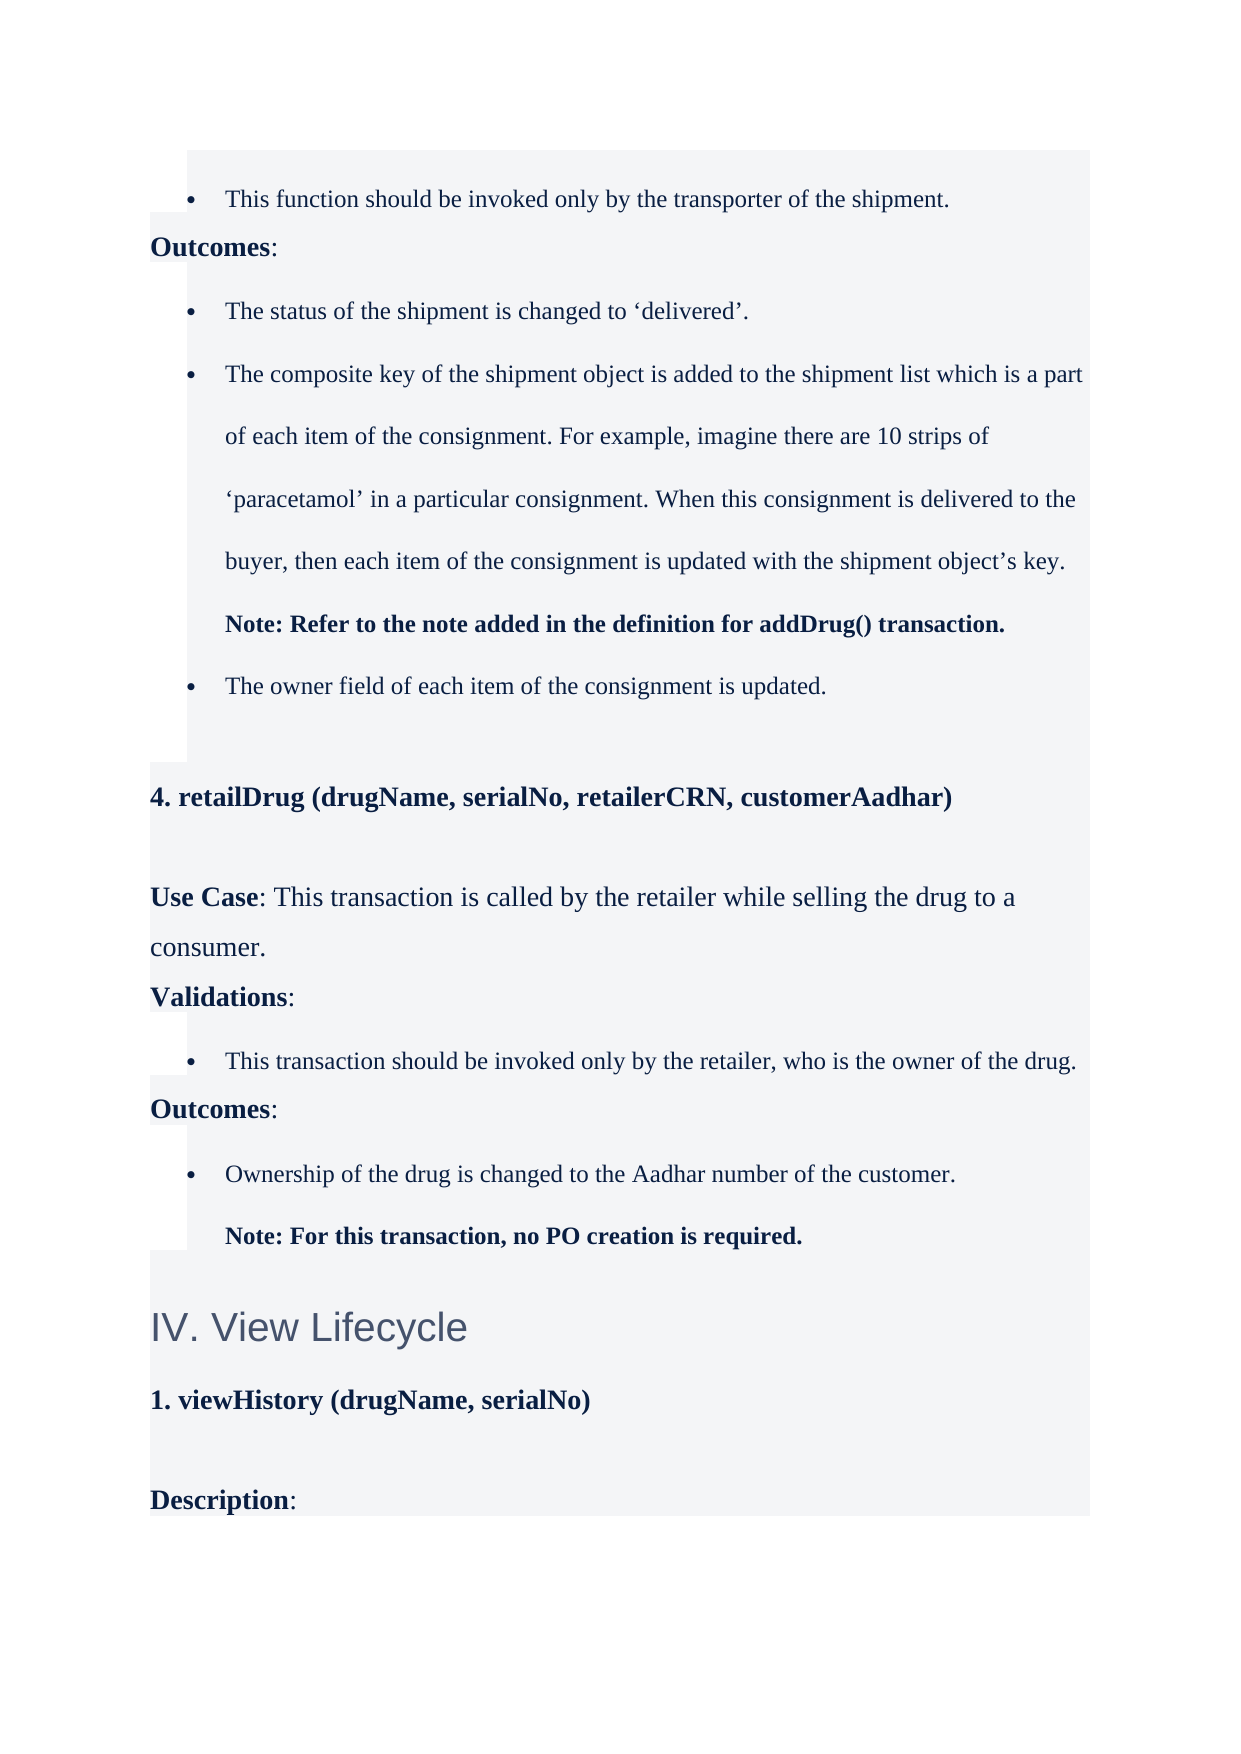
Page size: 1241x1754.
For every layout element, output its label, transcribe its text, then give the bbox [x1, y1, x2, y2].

text Outcomes: [150, 1075, 1090, 1125]
list This function should be invoked only by the transporter of the shipment. [187, 150, 1090, 212]
text IV. View Lifecycle [150, 1300, 1090, 1350]
list The composite key of the shipment object is added to the shipment list which is a part of each item of the consignment. For example, imagine there are 10 strips of ‘paracetamol’ in a particular consignment. When this consignment is delivered to the buyer, then each item of the consignment is updated with the shipment object’s key. Note: Refer to the note added in the definition for addDrug() transaction. [187, 325, 1090, 637]
text Use Case: This transaction is called by the retailer while selling the drug to a consumer. Validations: [150, 862, 1090, 1012]
text Outcomes: [150, 212, 1090, 262]
list Ownership of the drug is changed to the Aadhar number of the customer. Note: For this transaction, no PO creation is required. [187, 1125, 1090, 1250]
list The status of the shipment is changed to ‘delivered’. [187, 262, 1090, 325]
list This transaction should be invoked only by the retailer, who is the owner of the drug. [187, 1012, 1090, 1075]
text 1. viewHistory (drugName, serialNo) [150, 1366, 1090, 1416]
text 4. retailDrug (drugName, serialNo, retailerCRN, customerAadhar) [150, 762, 1090, 812]
list The owner field of each item of the consignment is updated. [187, 637, 1090, 762]
text Description: [150, 1416, 1090, 1516]
